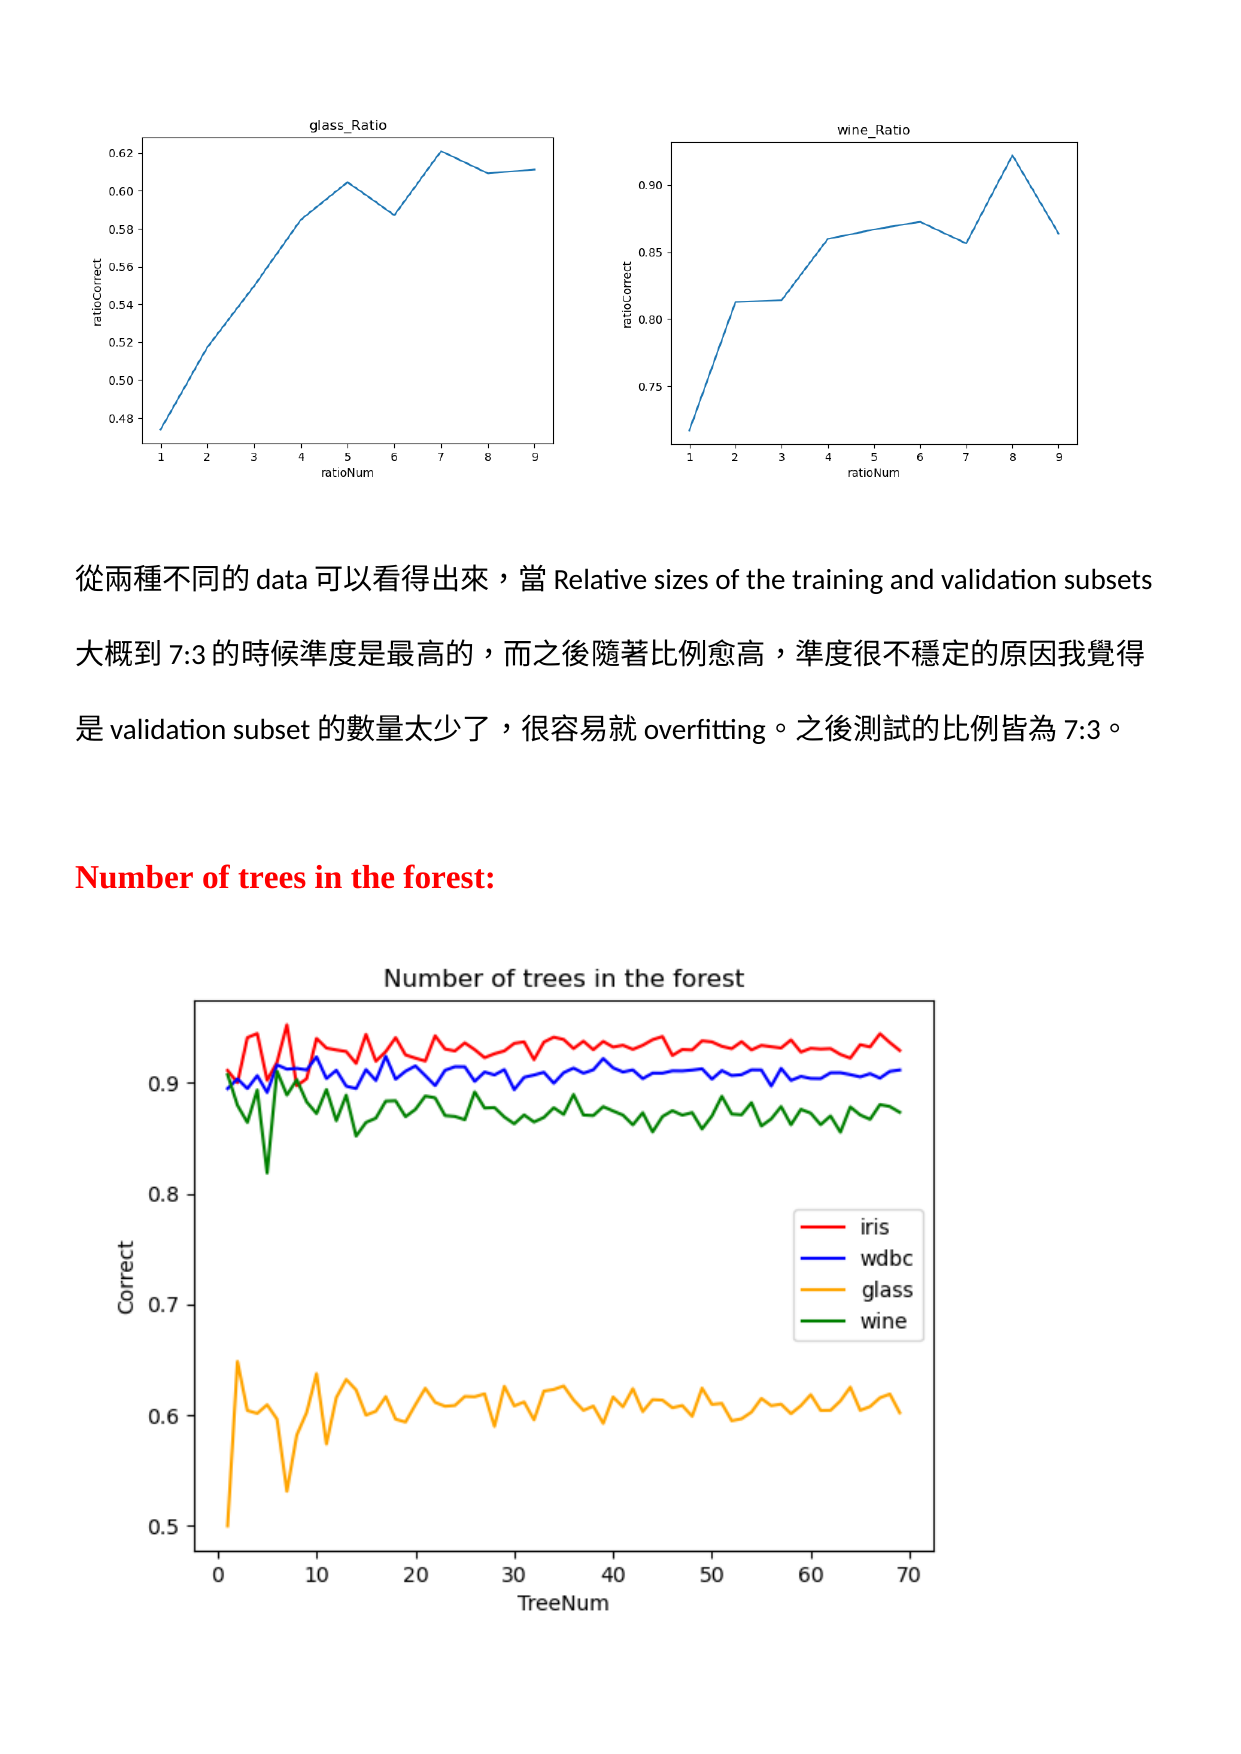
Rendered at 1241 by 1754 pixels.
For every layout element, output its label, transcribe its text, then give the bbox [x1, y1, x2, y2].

text Number of trees in the forest: [75, 839, 1165, 914]
picture [75, 914, 1029, 1630]
text 從兩種不同的data可以看得出來，當Relative sizes of the training and validation subsets大概到7:3的時候準度是最高的，而之後隨著比例愈高，準度很不穩定的原因我覺得是validation subset 的數量太少了，很容易就overfitting。之後測試的比例皆為7:3。 [75, 539, 1165, 764]
picture [75, 89, 1129, 487]
